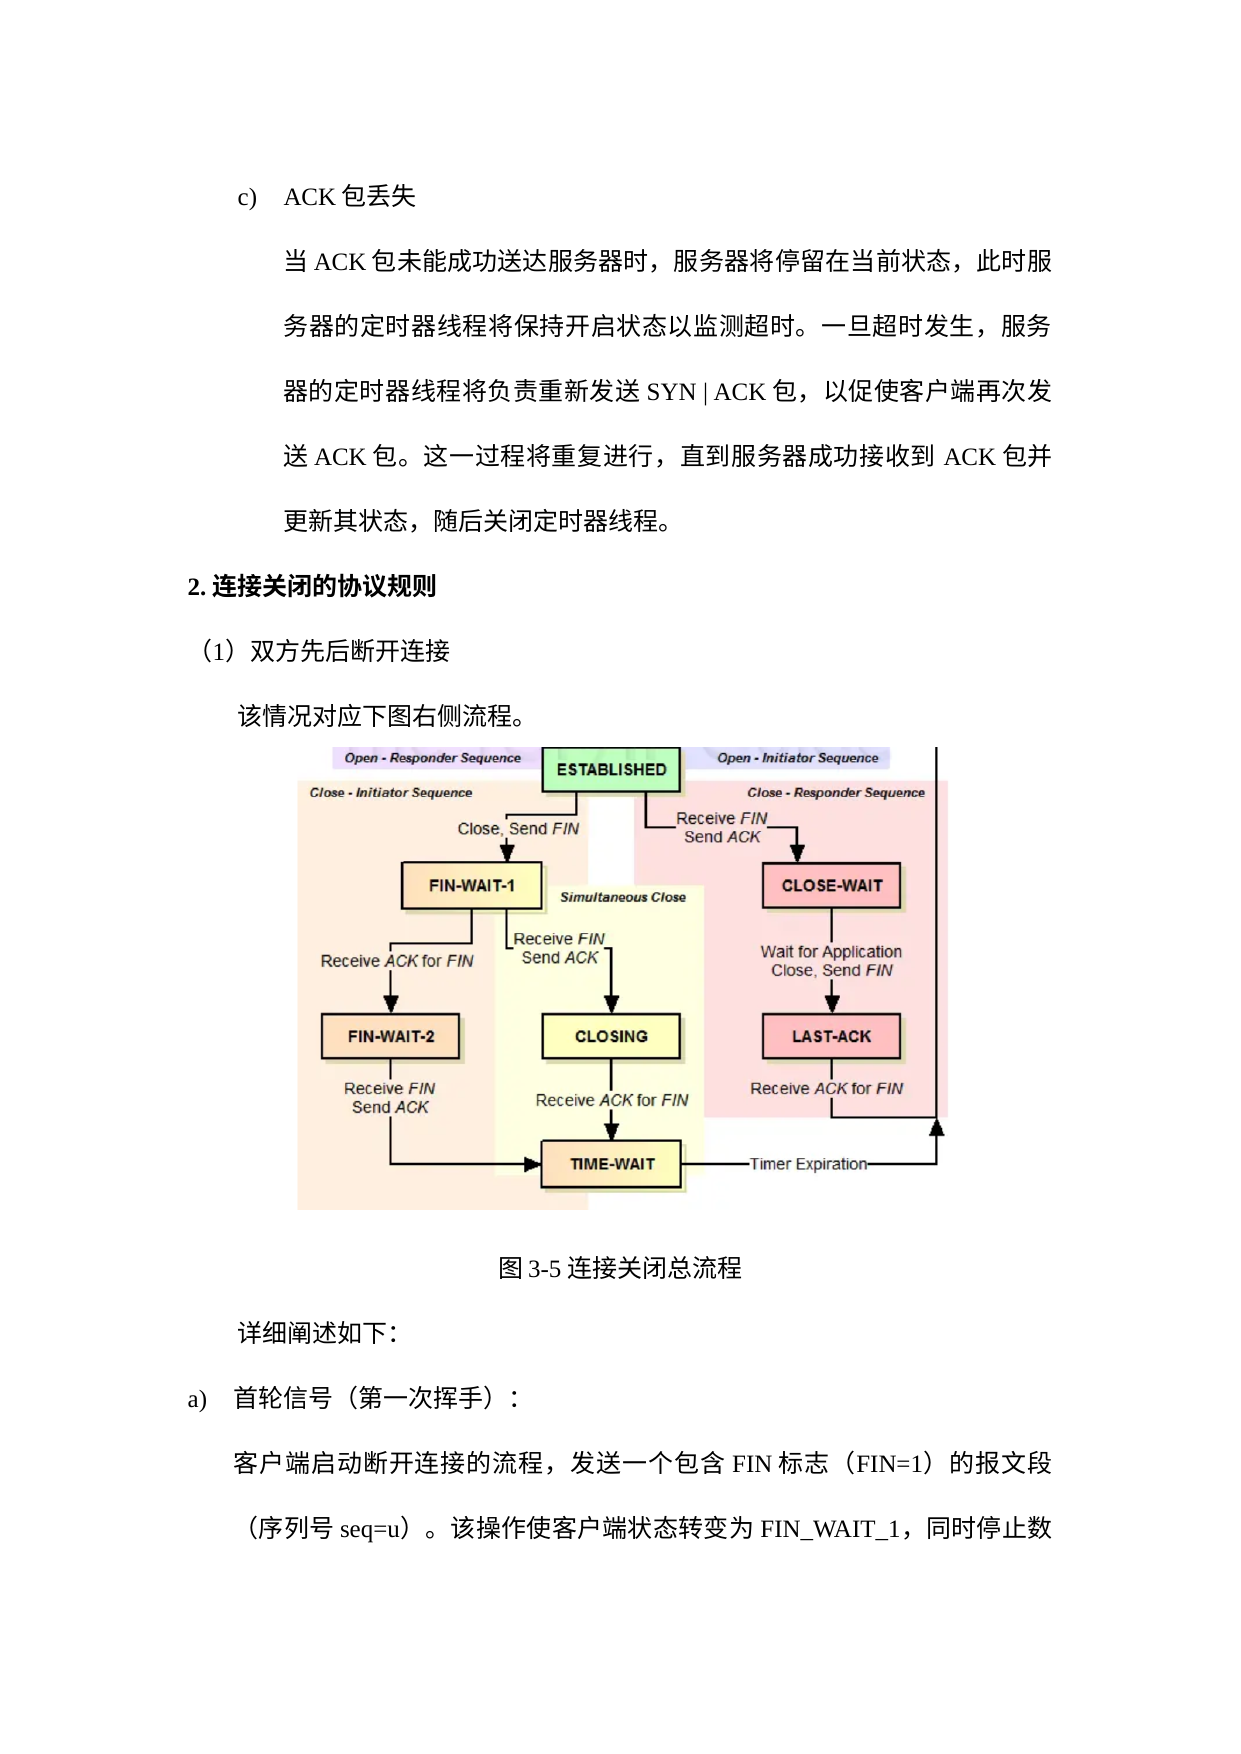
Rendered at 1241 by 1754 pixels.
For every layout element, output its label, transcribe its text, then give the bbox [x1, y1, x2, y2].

text （1）双方先后断开连接 [187, 617, 1053, 682]
text 详细阐述如下： [187, 1299, 1053, 1364]
list ACK包丢失 [237, 162, 1053, 227]
text 该情况对应下图右侧流程。 [187, 682, 1053, 747]
text 图3-5 连接关闭总流程 [187, 1234, 1053, 1299]
picture [250, 747, 990, 1220]
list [233, 1429, 1053, 1559]
text 2. 连接关闭的协议规则 [187, 552, 1053, 617]
list 当ACK包未能成功送达服务器时，服务器将停留在当前状态，此时服务器的定时器线程将保持开启状态以监测超时。一旦超时发生，服务器的定时器线程将负责重新发送SYN | ACK包，以促使客户端再次发送ACK包。这一过程将重复进行，直到服务器成功接收到ACK包并更新其状态，随后关闭定时器线程。 [283, 227, 1053, 552]
list 首轮信号（第一次挥手）： [187, 1364, 1053, 1429]
